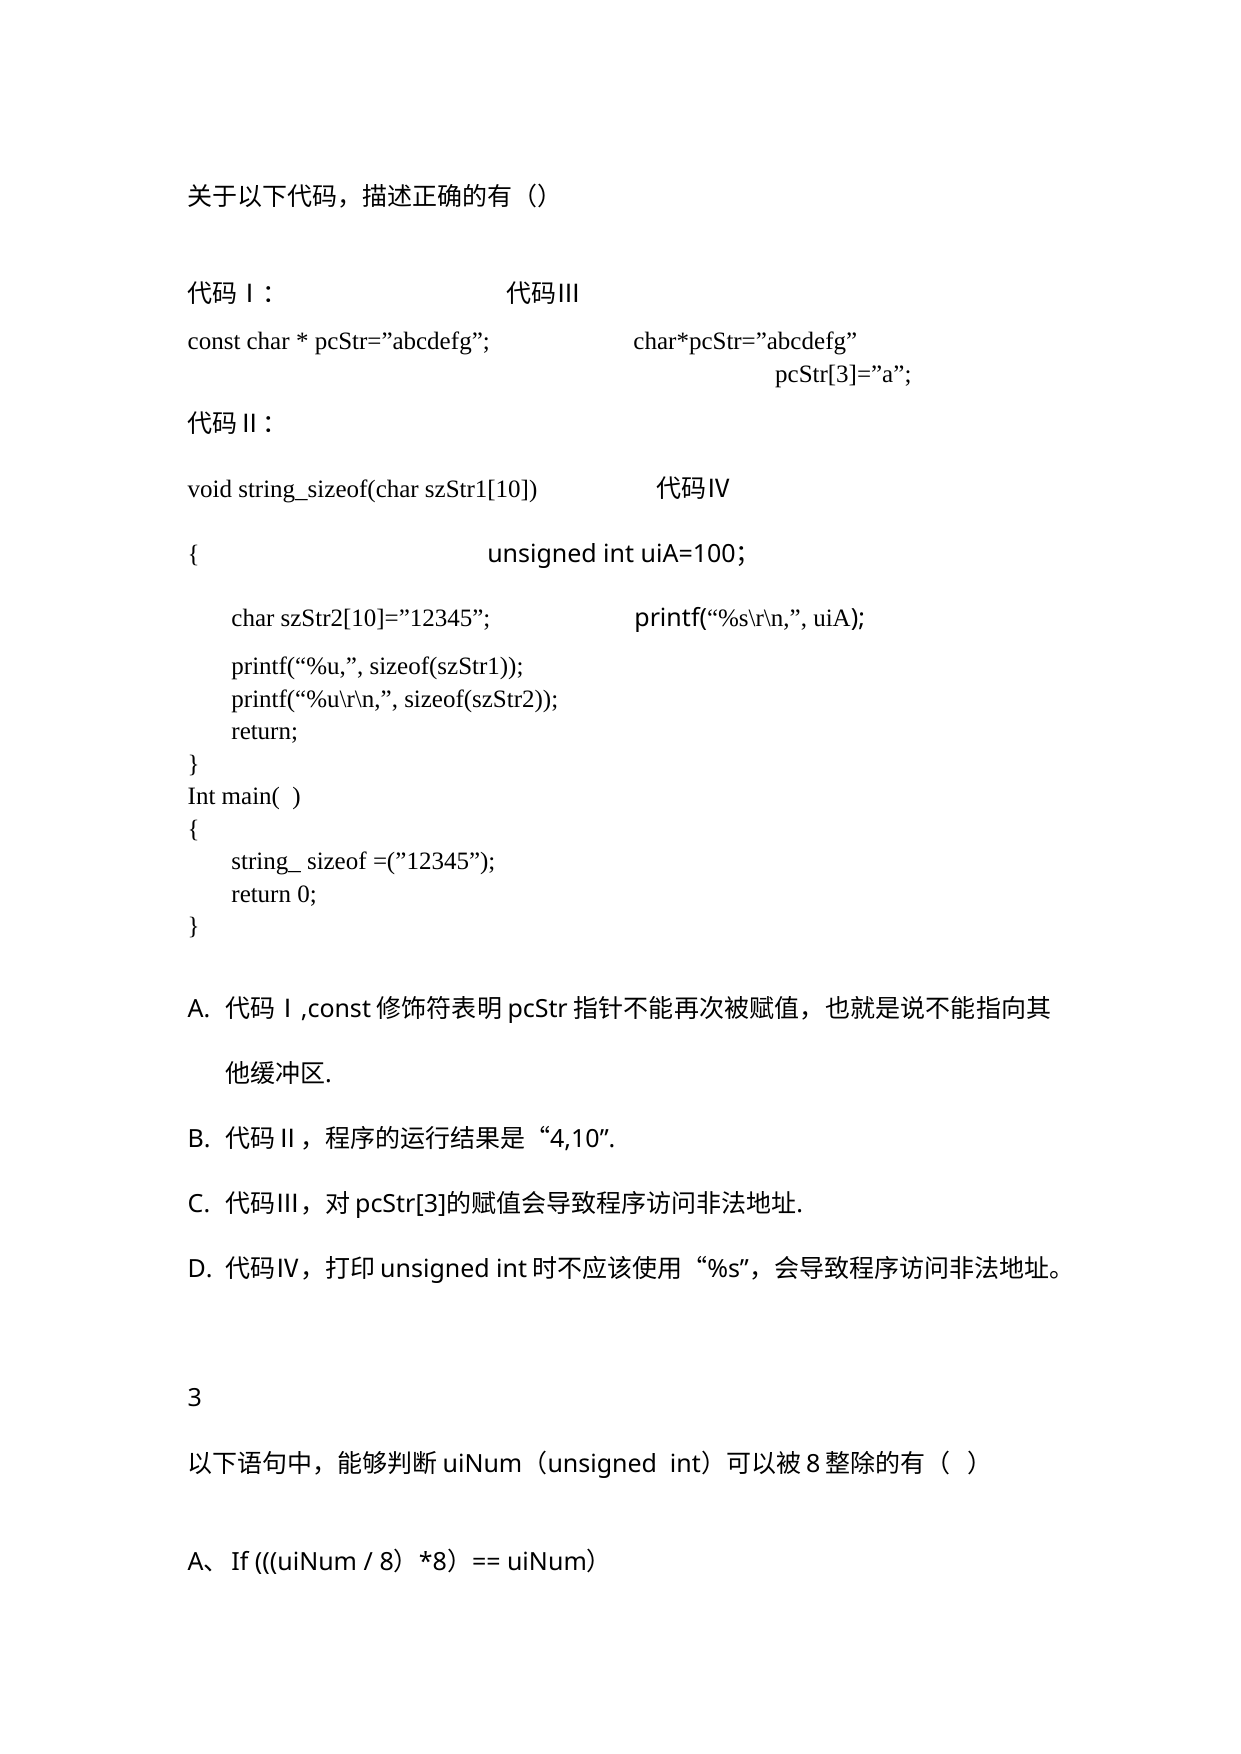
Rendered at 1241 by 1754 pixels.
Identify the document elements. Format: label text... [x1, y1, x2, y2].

text const char * pcStr=”abcdefg”; char*pcStr=”abcdefg” [187, 324, 1053, 357]
text { [187, 812, 1053, 844]
text return 0; [187, 877, 1053, 909]
text { unsigned int uiA=100； [187, 519, 1053, 584]
text } [187, 747, 1053, 779]
text Int main( ) [187, 779, 1053, 812]
list 代码Ⅱ，程序的运行结果是“4,10”. [187, 1104, 1053, 1169]
text char szStr2[10]=”12345”; printf(“%s\r\n,”, uiA); [187, 584, 1053, 649]
text printf(“%u,”, sizeof(szStr1)); [187, 649, 1053, 682]
text return; [187, 714, 1053, 747]
list If (((uiNum / 8）*8）== uiNum） [187, 1527, 1053, 1592]
text } [187, 909, 1053, 942]
text pcStr[3]=”a”; [187, 357, 1053, 389]
text printf(“%u\r\n,”, sizeof(szStr2)); [187, 682, 1053, 714]
text 代码Ⅰ： 代码Ⅲ [187, 259, 1053, 324]
text 代码Ⅱ： [187, 389, 1053, 454]
text 以下语句中，能够判断uiNum（unsigned int）可以被8整除的有（ ） [187, 1429, 1053, 1494]
list 代码Ⅰ,const修饰符表明pcStr指针不能再次被赋值，也就是说不能指向其他缓冲区. [187, 974, 1053, 1104]
text string_ sizeof =(”12345”); [187, 844, 1053, 877]
text 关于以下代码，描述正确的有（） [187, 162, 1053, 227]
text 3 [187, 1364, 1053, 1429]
list 代码Ⅳ，打印unsigned int时不应该使用“%s”，会导致程序访问非法地址。 [187, 1234, 1053, 1299]
text void string_sizeof(char szStr1[10]) 代码Ⅳ [187, 454, 1053, 519]
list 代码Ⅲ，对pcStr[3]的赋值会导致程序访问非法地址. [187, 1169, 1053, 1234]
